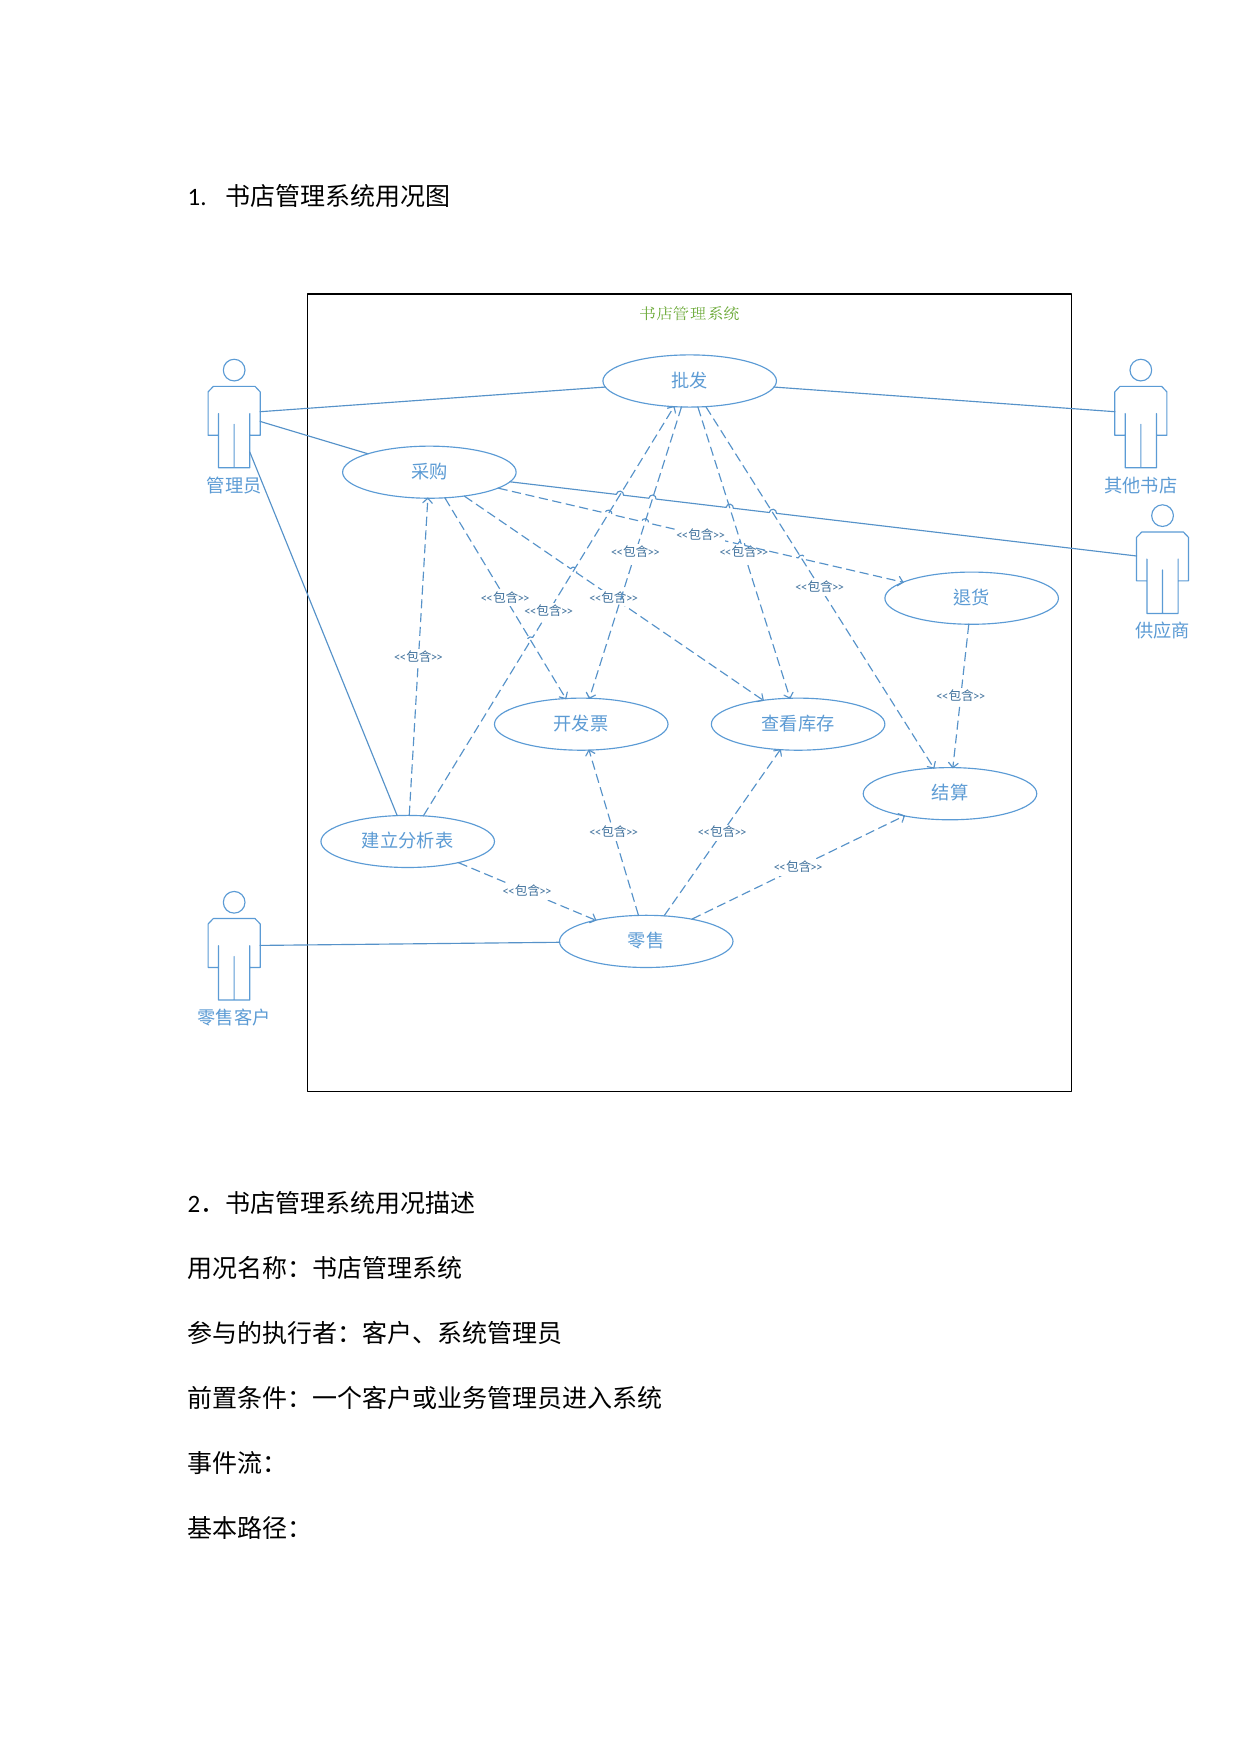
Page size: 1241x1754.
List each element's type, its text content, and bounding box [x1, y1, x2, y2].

text 前置条件：一个客户或业务管理员进入系统 [187, 1364, 1053, 1429]
text 基本路径： [187, 1494, 1053, 1559]
list 书店管理系统用况图 [187, 162, 1053, 227]
text 参与的执行者：客户、系统管理员 [187, 1299, 1053, 1364]
text 2．书店管理系统用况描述 [187, 1169, 1053, 1234]
text 事件流： [187, 1429, 1053, 1494]
text 用况名称：书店管理系统 [187, 1234, 1053, 1299]
